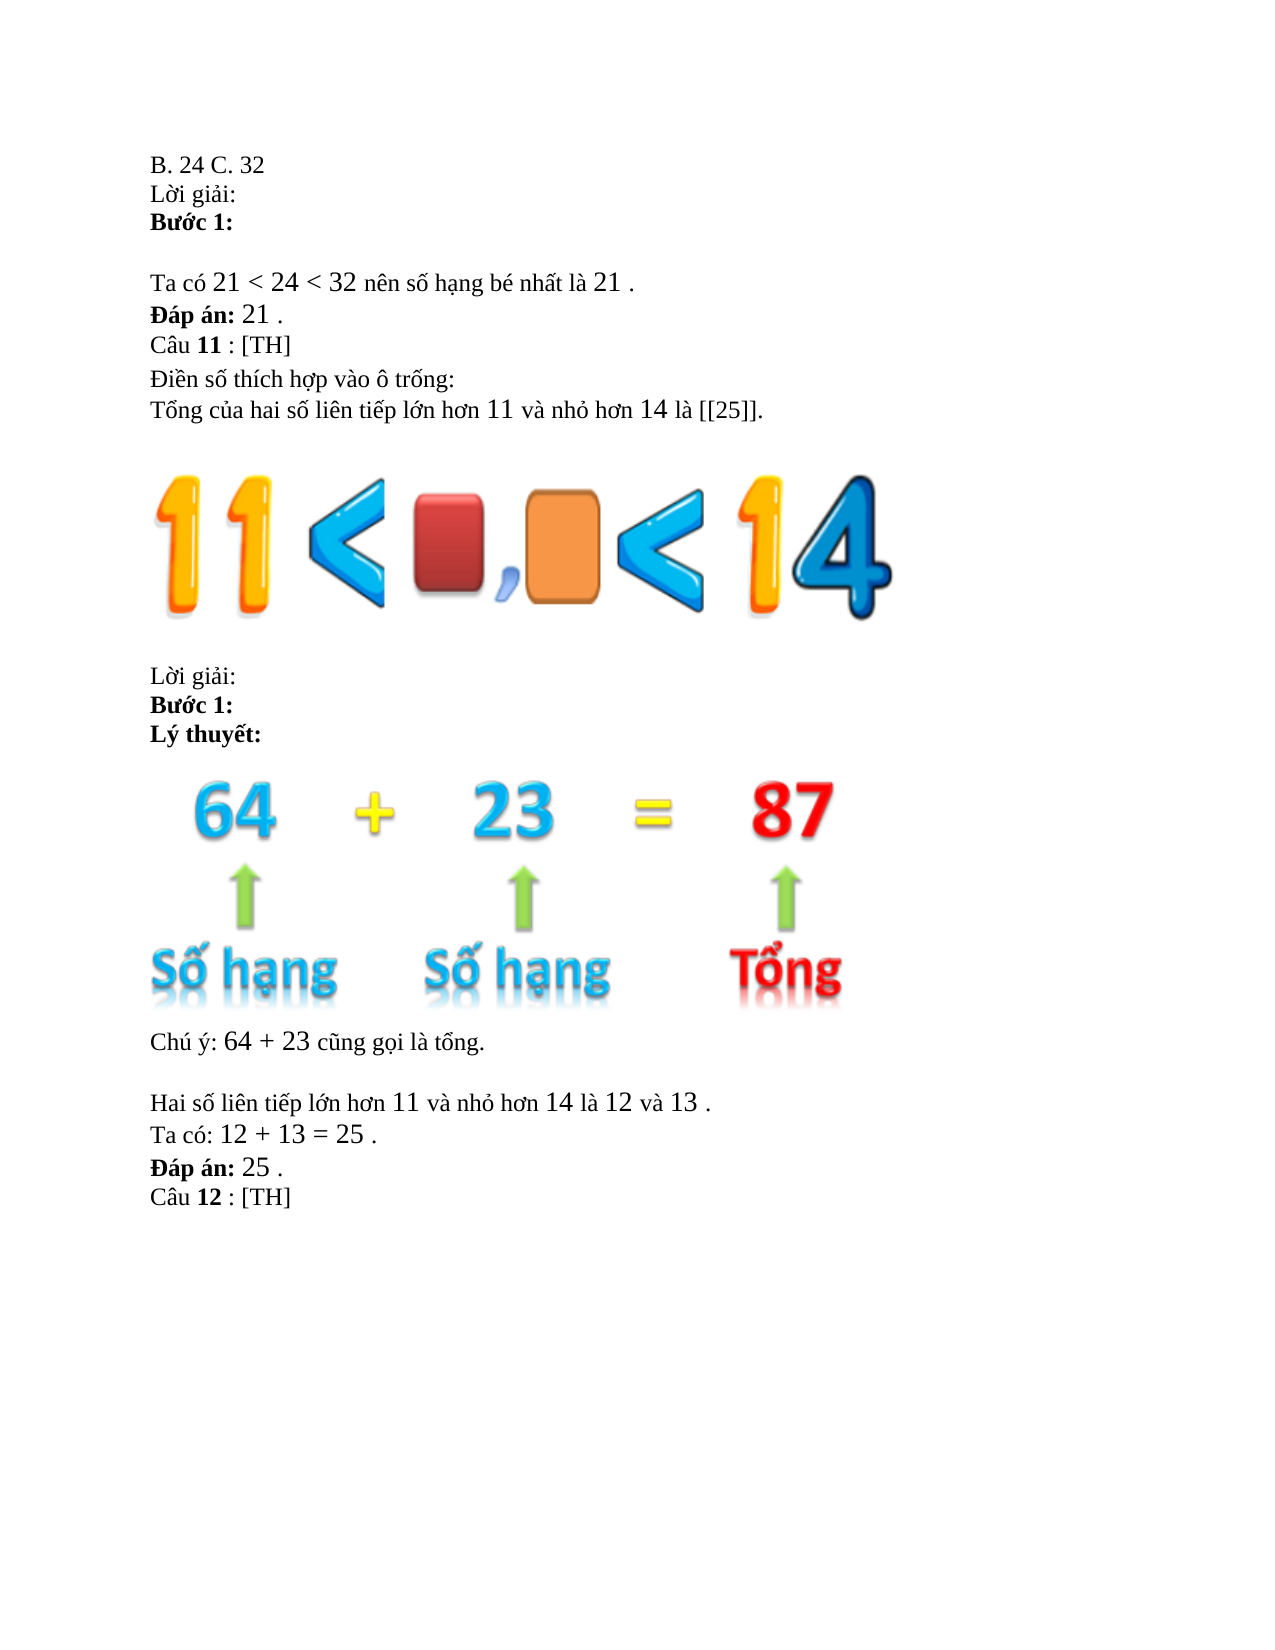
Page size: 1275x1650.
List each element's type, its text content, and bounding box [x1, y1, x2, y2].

picture [150, 453, 898, 656]
text Lời giải: [150, 179, 1125, 207]
picture [150, 776, 859, 1024]
text Ta có 21 < 24 < 32 nên số hạng bé nhất là 21 . Đáp án: 21 . [150, 236, 1125, 330]
text Lời giải: [150, 661, 1125, 690]
text Bước 1: [150, 690, 1125, 719]
text Câu 11 : [TH] [150, 330, 1125, 358]
text B. 24 C. 32 [150, 150, 1125, 179]
text Bước 1: [150, 207, 1125, 236]
text Câu 12 : [TH] [150, 1182, 1125, 1211]
